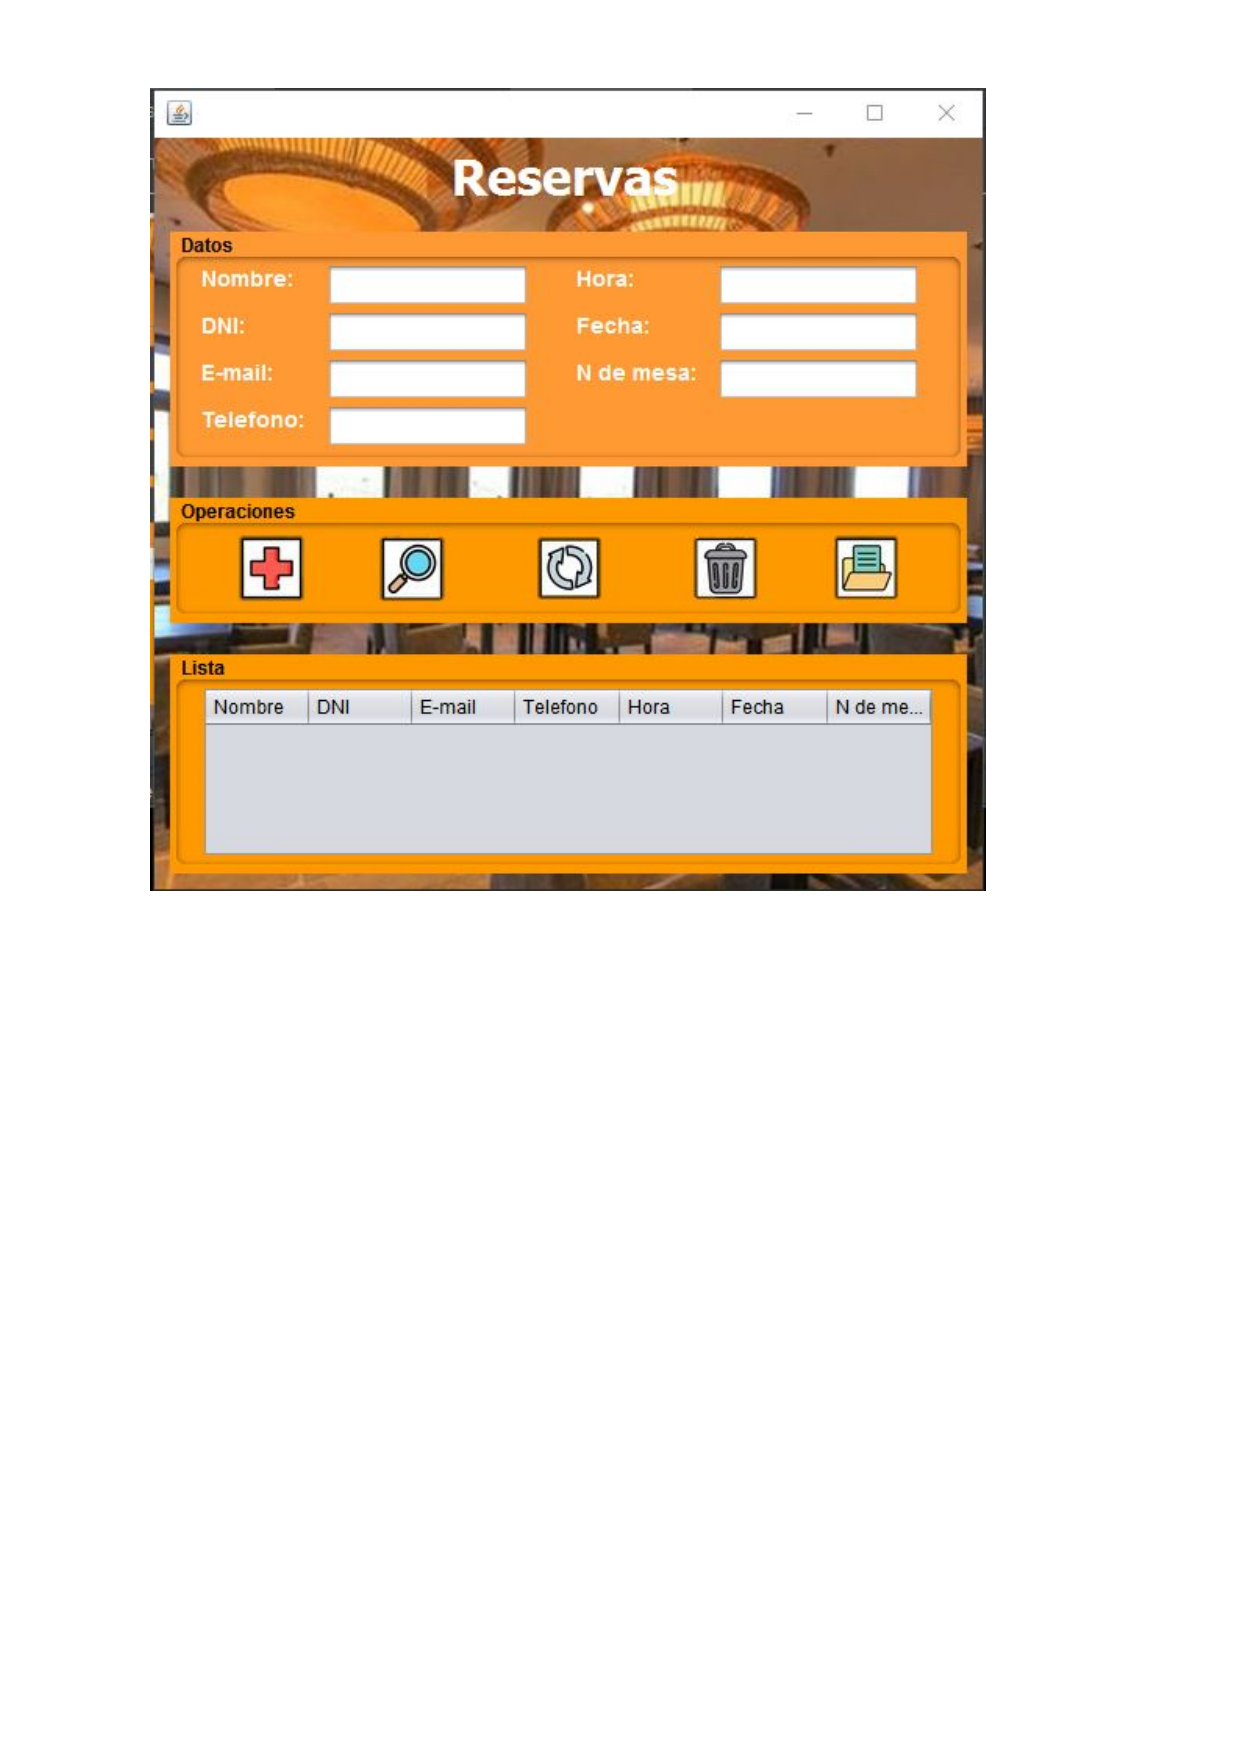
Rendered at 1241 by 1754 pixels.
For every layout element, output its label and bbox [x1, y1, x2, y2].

picture [150, 88, 986, 891]
